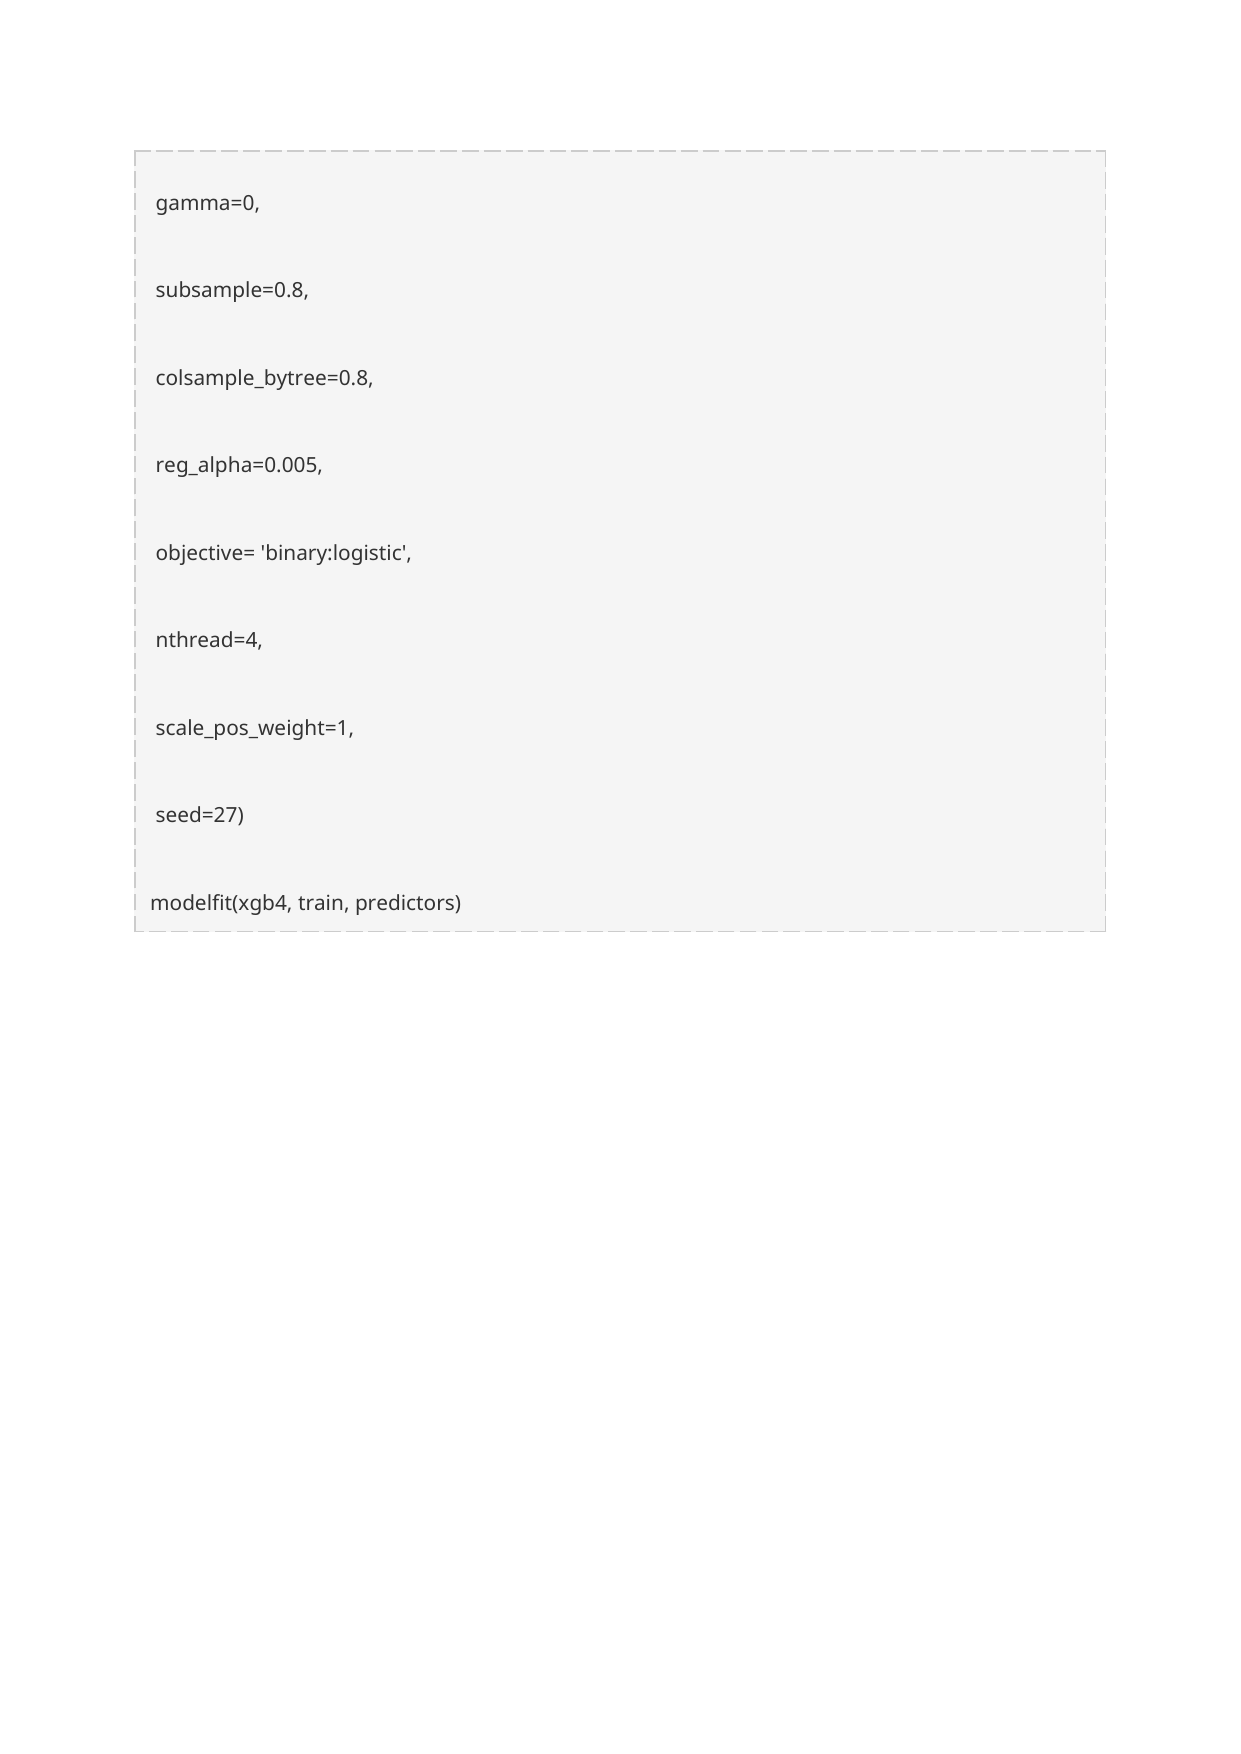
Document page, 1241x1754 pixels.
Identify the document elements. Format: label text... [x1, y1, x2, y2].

text gamma=0, [134, 150, 1106, 216]
text subsample=0.8, [134, 237, 1106, 304]
text nthread=4, [134, 587, 1106, 654]
text seed=27) [134, 762, 1106, 829]
text modelfit(xgb4, train, predictors) [134, 850, 1106, 932]
text objective= 'binary:logistic', [134, 500, 1106, 566]
text scale_pos_weight=1, [134, 675, 1106, 741]
text colsample_bytree=0.8, [134, 325, 1106, 391]
text reg_alpha=0.005, [134, 412, 1106, 479]
